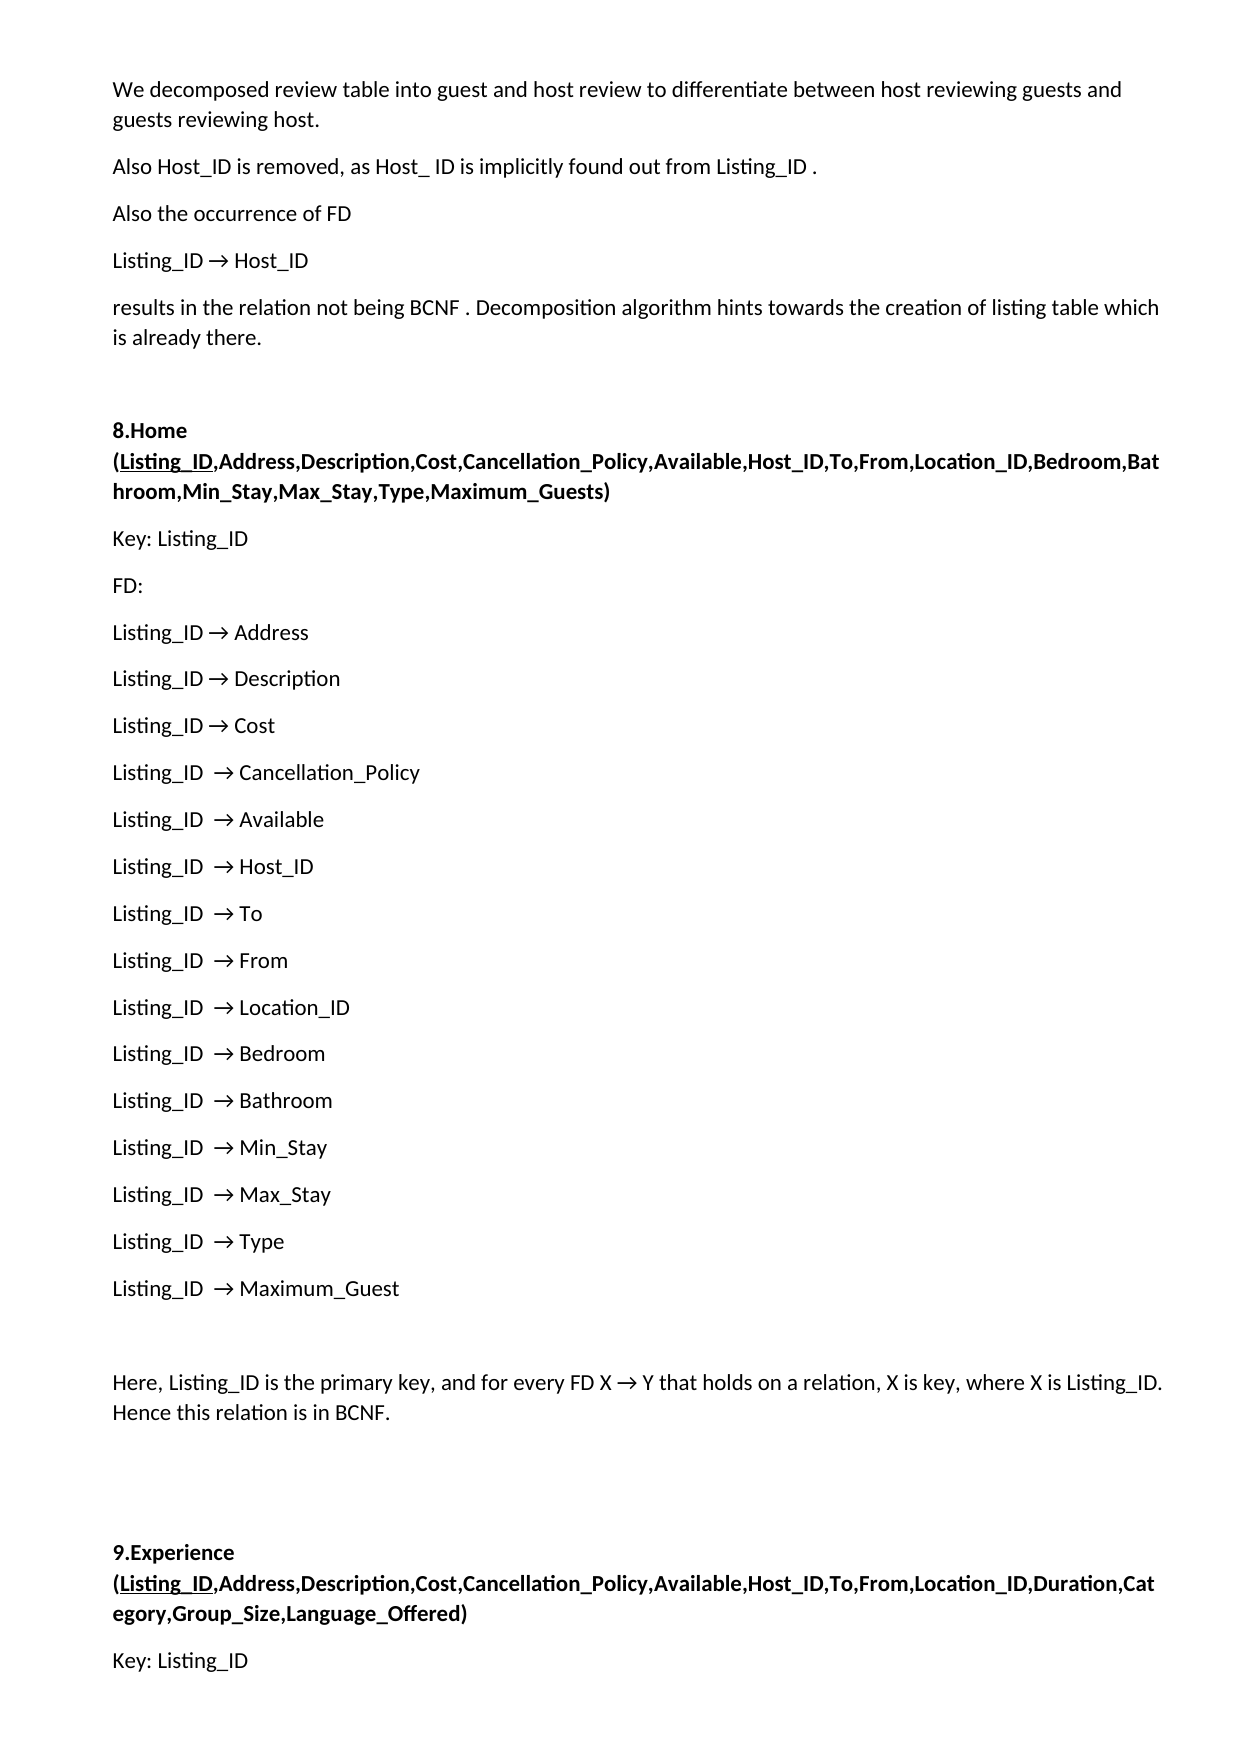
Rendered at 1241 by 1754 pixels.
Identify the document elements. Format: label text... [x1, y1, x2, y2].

text 8.Home(Listing_ID,Address,Description,Cost,Cancellation_Policy,Available,Host_ID,To,From,Location_ID,Bedroom,Bathroom,Min_Stay,Max_Stay,Type,Maximum_Guests) [112, 417, 1165, 505]
text Listing_ID → Cancellation_Policy [112, 758, 1165, 786]
text Listing_ID → Bathroom [112, 1086, 1165, 1114]
text Here, ​Listing_ID ​​is the primary key, and for every FD X → Y that holds on a relation, X is key, where X is Listing_ID. Hence this relation is in BCNF. [112, 1368, 1165, 1426]
text Key: Listing_ID [112, 1646, 1165, 1674]
text Listing_ID → Max_Stay [112, 1180, 1165, 1208]
text Listing_ID → Description [112, 664, 1165, 693]
text 9.Experience(Listing_ID,Address,Description,Cost,Cancellation_Policy,Available,Host_ID,To,From,Location_ID,Duration,Category,Group_Size,Language_Offered) [112, 1538, 1165, 1627]
text Listing_ID → Host_ID [112, 246, 1165, 274]
text Listing_ID → Address [112, 618, 1165, 646]
text Listing_ID → Location_ID [112, 993, 1165, 1021]
text Key: Listing_ID [112, 524, 1165, 552]
text We decomposed review table into guest and host review to differentiate between host reviewing guests and guests reviewing host. [112, 75, 1165, 133]
text Listing_ID → Cost [112, 711, 1165, 739]
text Also Host_ID is removed, as Host_ ID is implicitly found out from Listing_ID . [112, 152, 1165, 180]
text Listing_ID → Type [112, 1227, 1165, 1255]
text Listing_ID → From [112, 946, 1165, 974]
text Listing_ID → Available [112, 805, 1165, 833]
text Listing_ID → Maximum_Guest [112, 1274, 1165, 1302]
text Listing_ID → Host_ID [112, 852, 1165, 880]
text Listing_ID → Min_Stay [112, 1133, 1165, 1161]
text Also the occurrence of FD [112, 199, 1165, 227]
text results in the relation not being BCNF . Decomposition algorithm hints towards the creation of listing table which is already there. [112, 293, 1165, 351]
text FD: [112, 571, 1165, 599]
text Listing_ID → To [112, 899, 1165, 927]
text Listing_ID → Bedroom [112, 1039, 1165, 1068]
